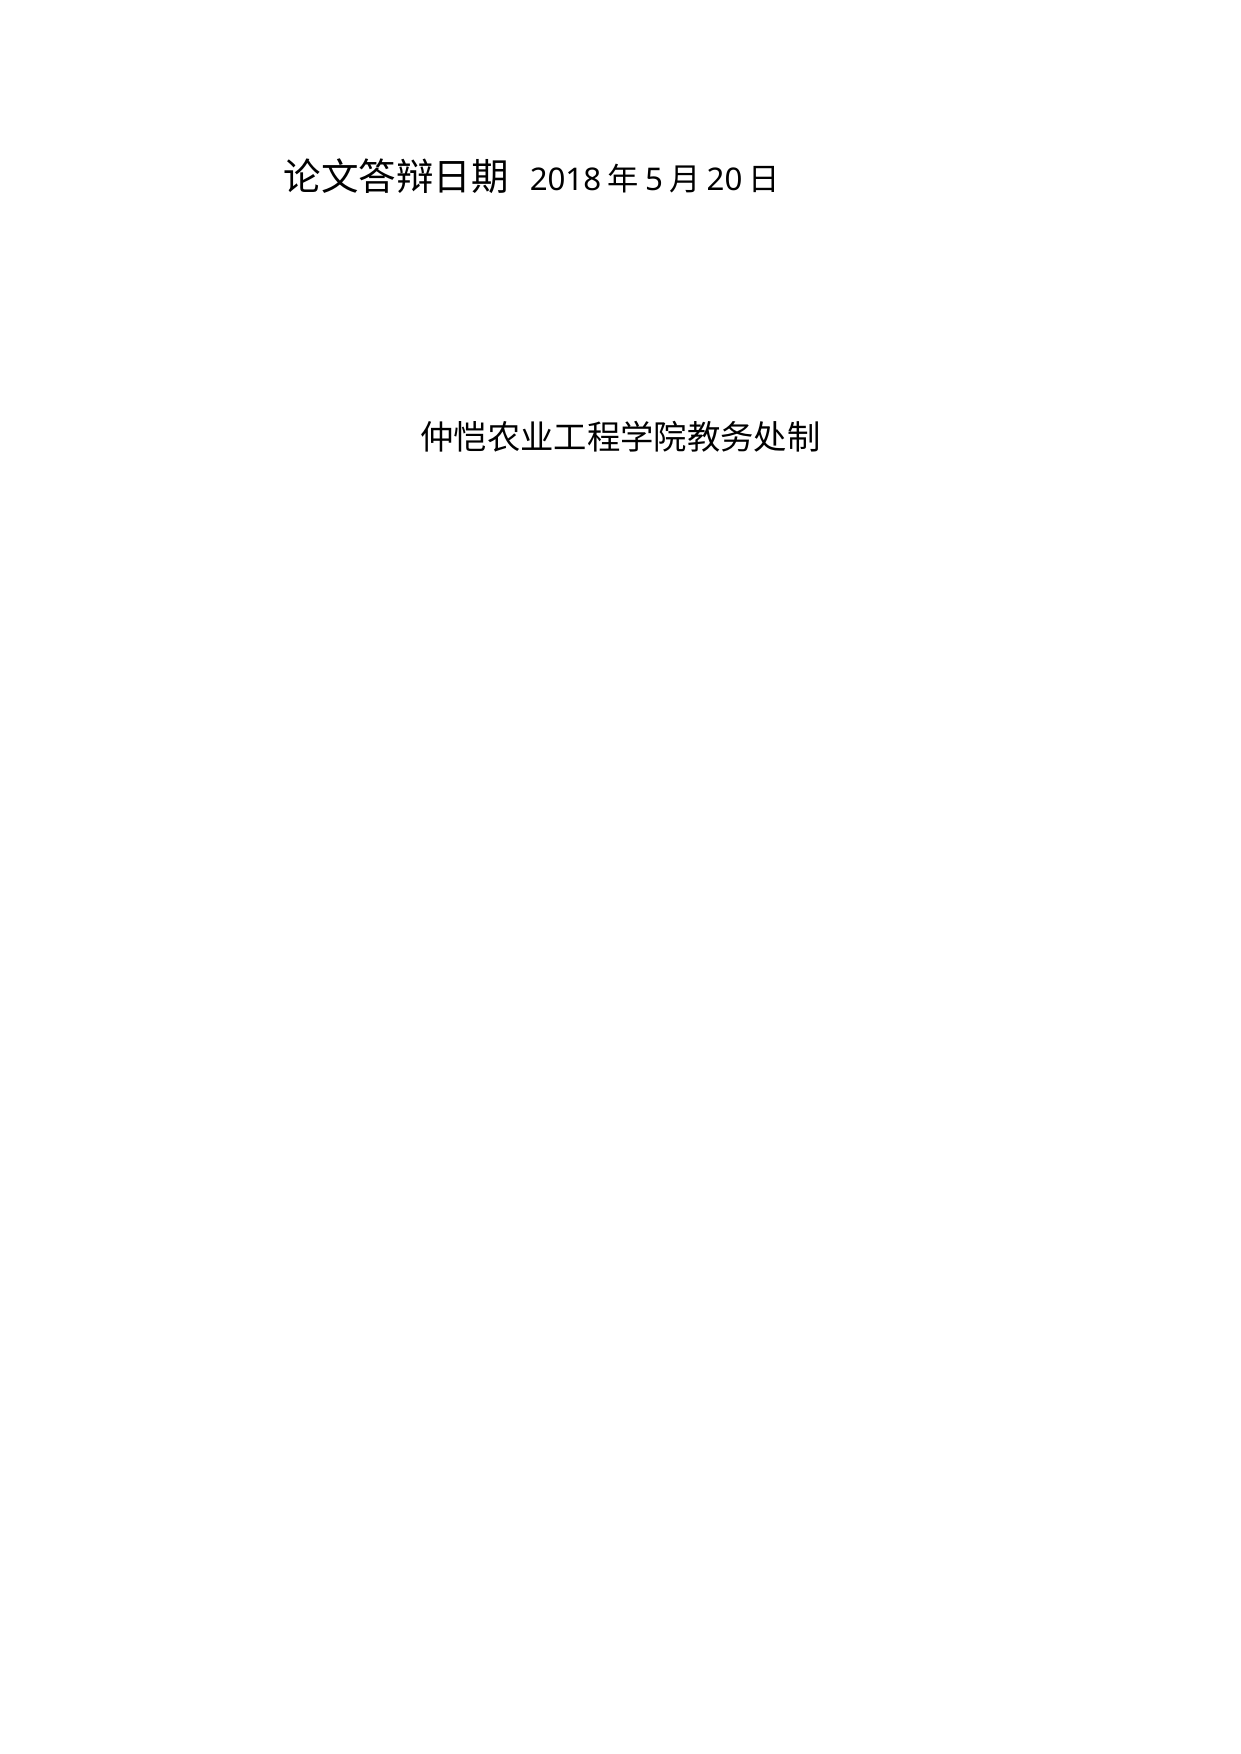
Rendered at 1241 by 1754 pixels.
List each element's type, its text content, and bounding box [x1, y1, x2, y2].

text 论文答辩日期 2018年5月20日 [142, 142, 1098, 207]
text 仲恺农业工程学院教务处制 [142, 402, 1098, 467]
